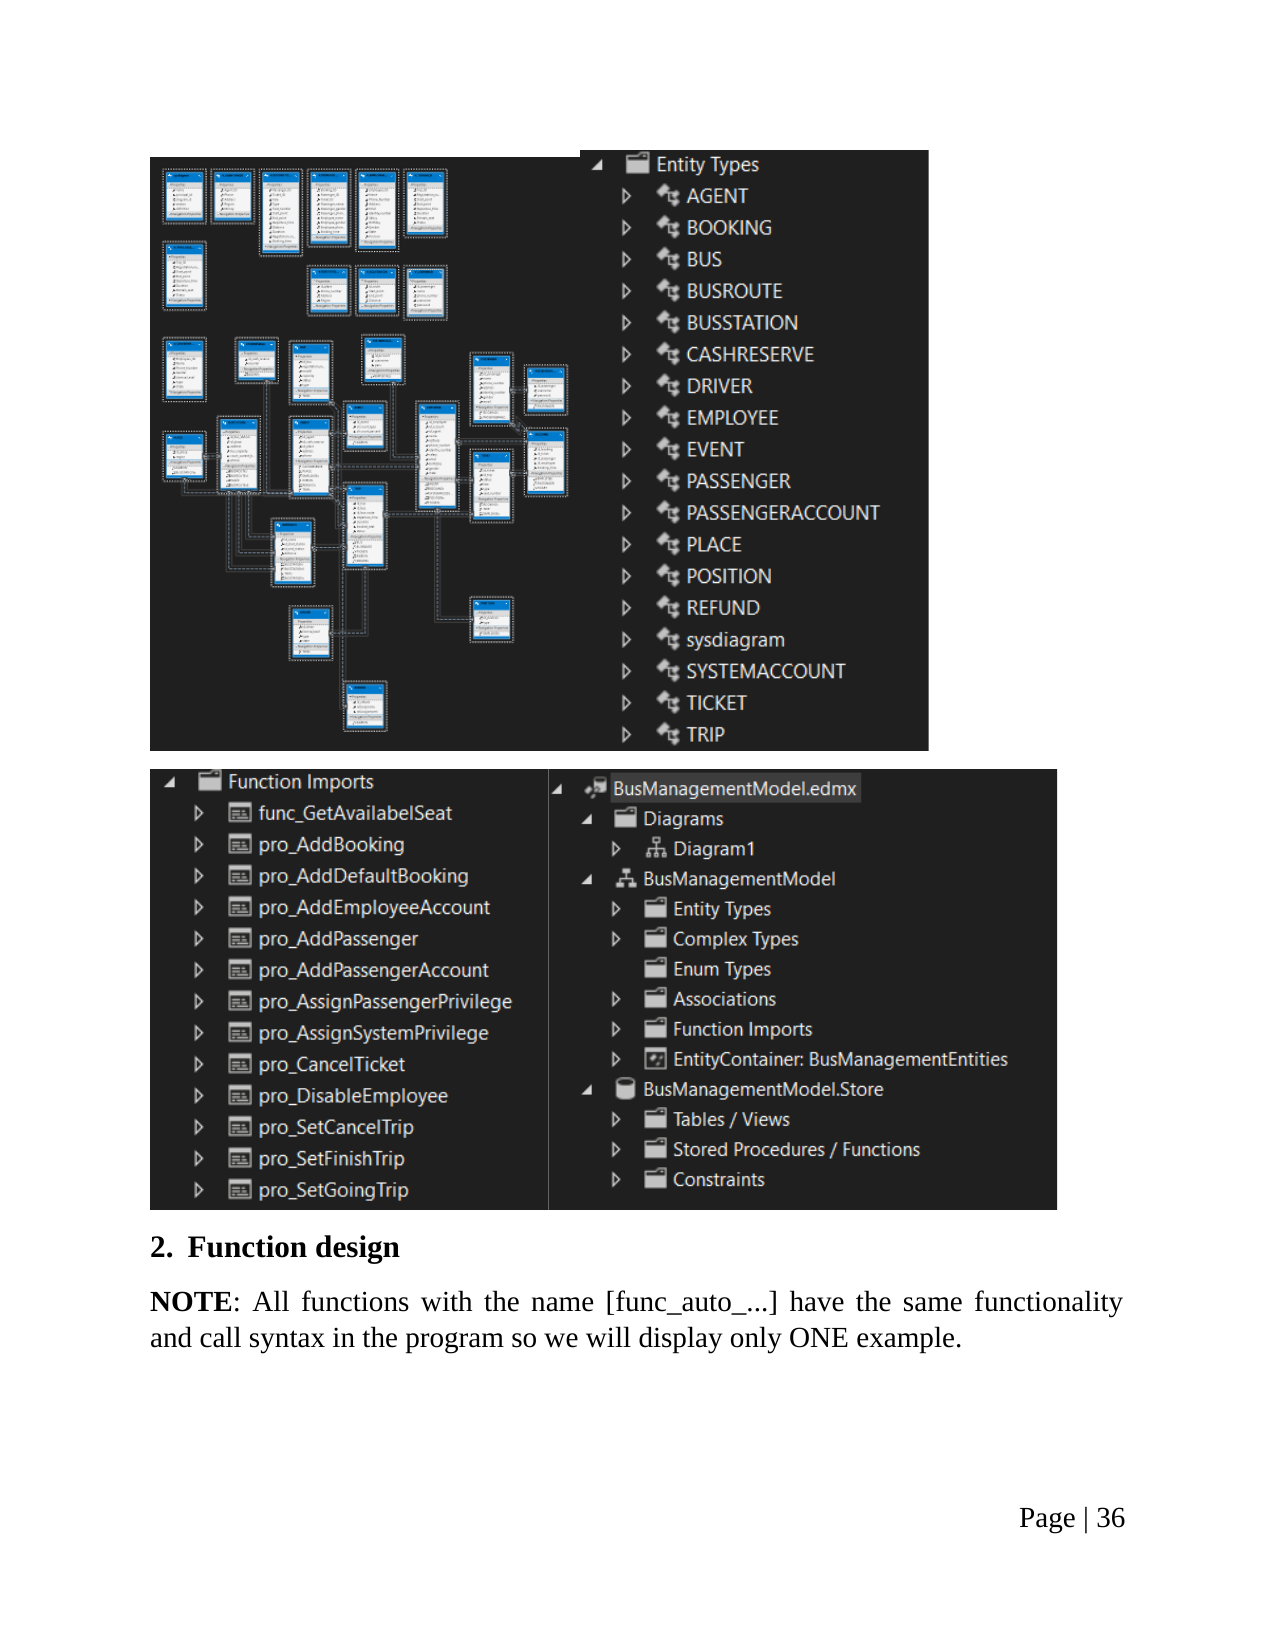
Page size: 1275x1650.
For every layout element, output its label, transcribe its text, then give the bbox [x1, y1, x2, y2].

text NOTE: All functions with the name [func_auto_...] have the same functionality and call syntax in the program so we will display only ONE example. [150, 1284, 1125, 1354]
picture [150, 769, 1058, 1210]
picture [150, 150, 929, 751]
subtitle Function design [150, 1229, 1125, 1264]
